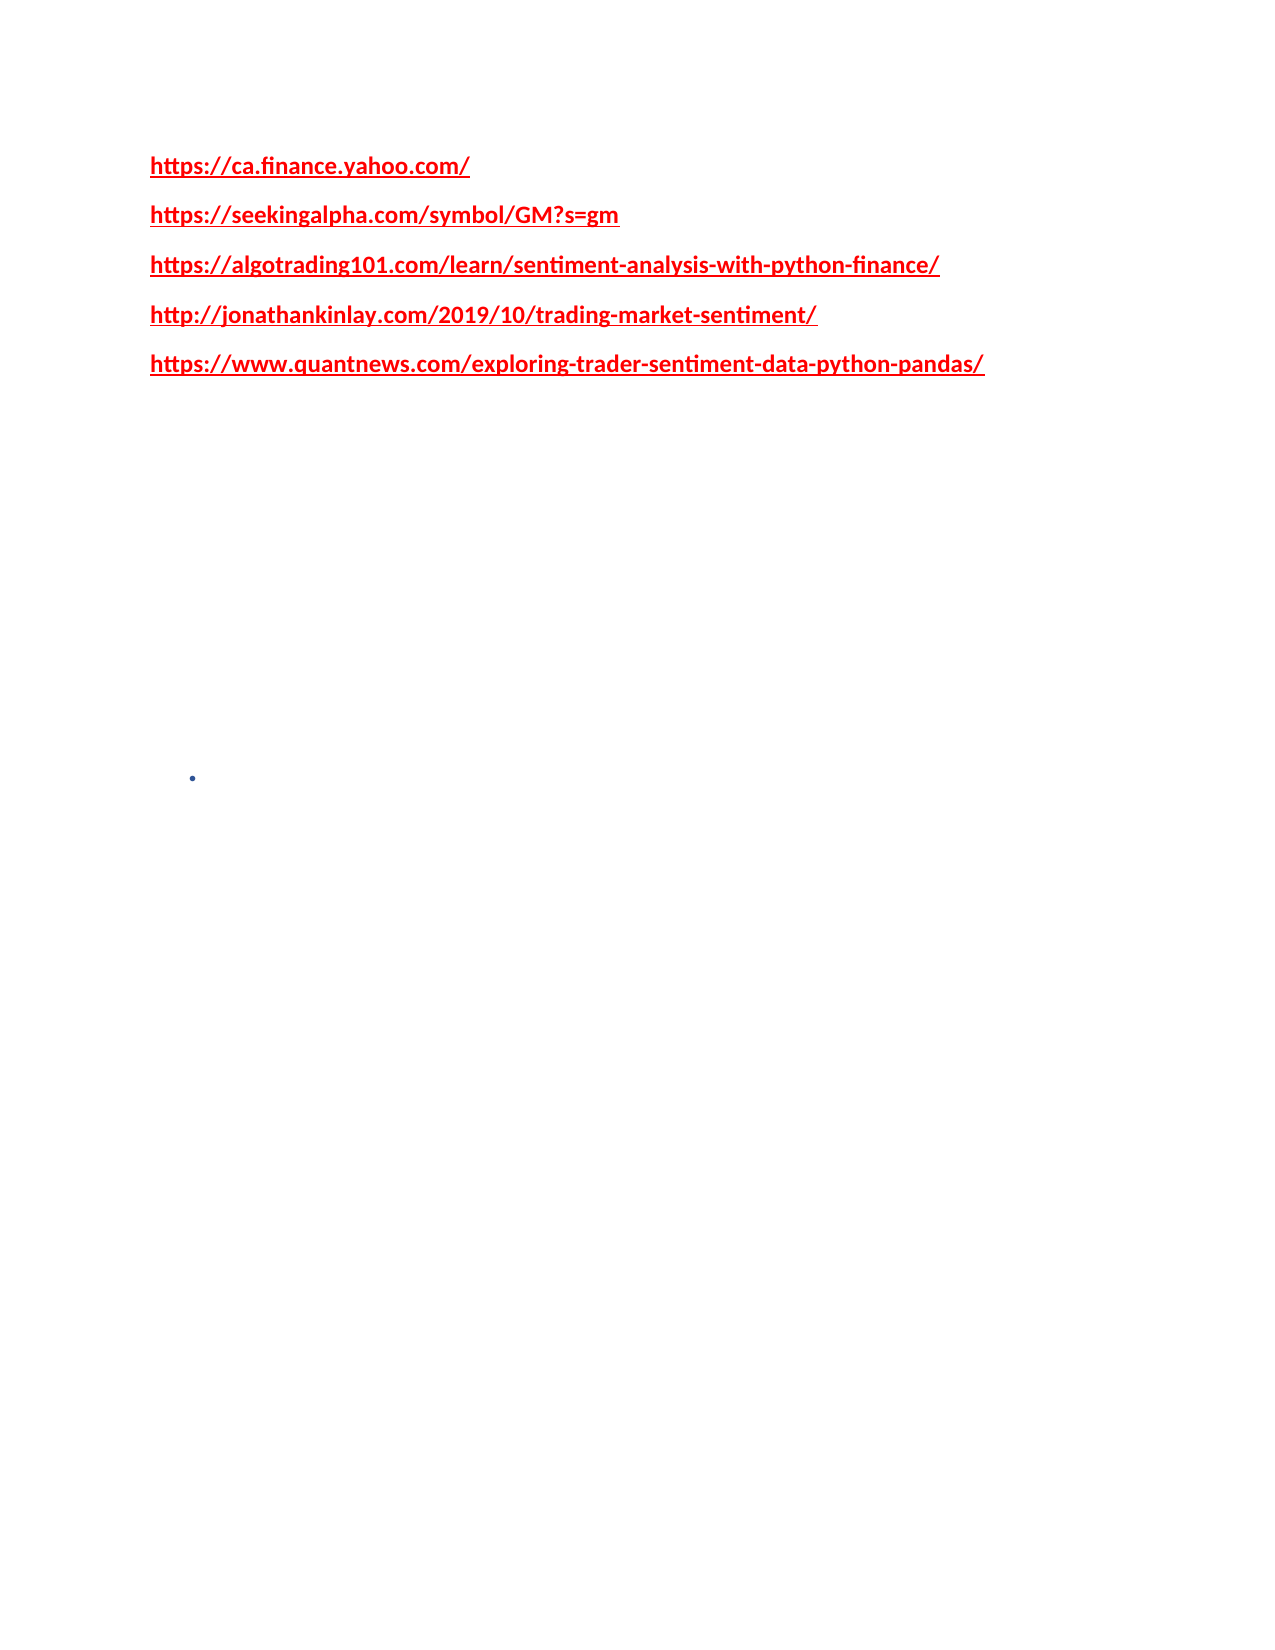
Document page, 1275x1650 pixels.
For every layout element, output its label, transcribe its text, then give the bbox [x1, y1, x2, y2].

text https://algotrading101.com/learn/sentiment-analysis-with-python-finance/ [150, 249, 1125, 280]
text https://ca.finance.yahoo.com/ [150, 150, 1125, 181]
text https://www.quantnews.com/exploring-trader-sentiment-data-python-pandas/ [150, 348, 1125, 379]
text https://seekingalpha.com/symbol/GM?s=gm [150, 199, 1125, 230]
text http://jonathankinlay.com/2019/10/trading-market-sentiment/ [150, 299, 1125, 329]
text . [187, 745, 1125, 791]
